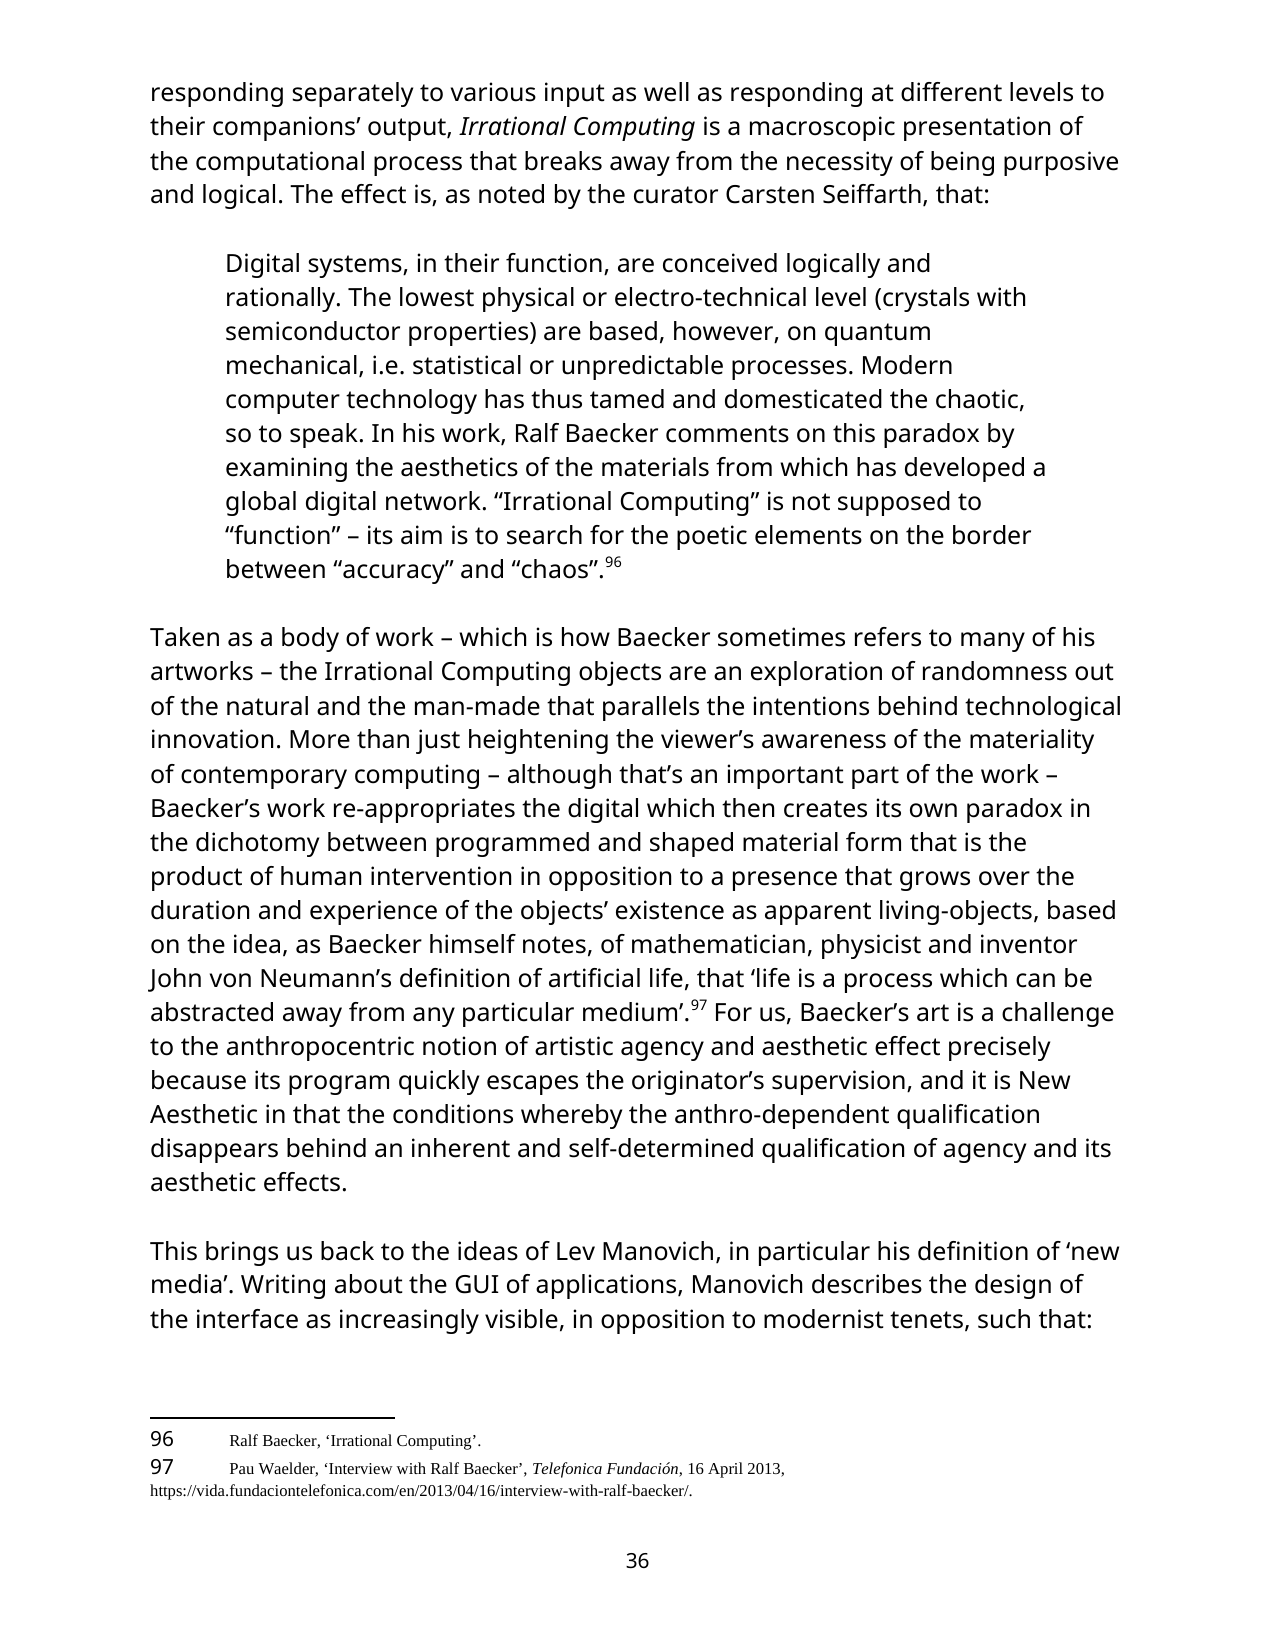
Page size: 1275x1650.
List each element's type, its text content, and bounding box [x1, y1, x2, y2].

text Taken as a body of work – which is how Baecker sometimes refers to many of his artworks – the Irrational Computing objects are an exploration of randomness out of the natural and the man-made that parallels the intentions behind technological innovation. More than just heightening the viewer’s awareness of the materiality of contemporary computing – although that’s an important part of the work – Baecker’s work re-appropriates the digital which then creates its own paradox in the dichotomy between programmed and shaped material form that is the product of human intervention in opposition to a presence that grows over the duration and experience of the objects’ existence as apparent living-objects, based on the idea, as Baecker himself notes, of mathematician, physicist and inventor John von Neumann’s definition of artificial life, that ‘life is a process which can be abstracted away from any particular medium’. For us, Baecker’s art is a challenge to the anthropocentric notion of artistic agency and aesthetic effect precisely because its program quickly escapes the originator’s supervision, and it is New Aesthetic in that the conditions whereby the anthro-dependent qualification disappears behind an inherent and self-determined qualification of agency and its aesthetic effects. [150, 620, 1125, 1199]
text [150, 75, 1125, 211]
text Digital systems, in their function, are conceived logically and rationally. The lowest physical or electro-technical level (crystals with semiconductor properties) are based, however, on quantum mechanical, i.e. statistical or unpredictable processes. Modern computer technology has thus tamed and domesticated the chaotic, so to speak. In his work, Ralf Baecker comments on this paradox by examining the aesthetics of the materials from which has developed a global digital network. “Irrational Computing” is not supposed to “function” – its aim is to search for the poetic elements on the border between “accuracy” and “chaos”. [225, 245, 1050, 586]
text This brings us back to the ideas of Lev Manovich, in particular his definition of ‘new media’. Writing about the GUI of applications, Manovich describes the design of the interface as increasingly visible, in opposition to modernist tenets, such that: [150, 1233, 1125, 1335]
